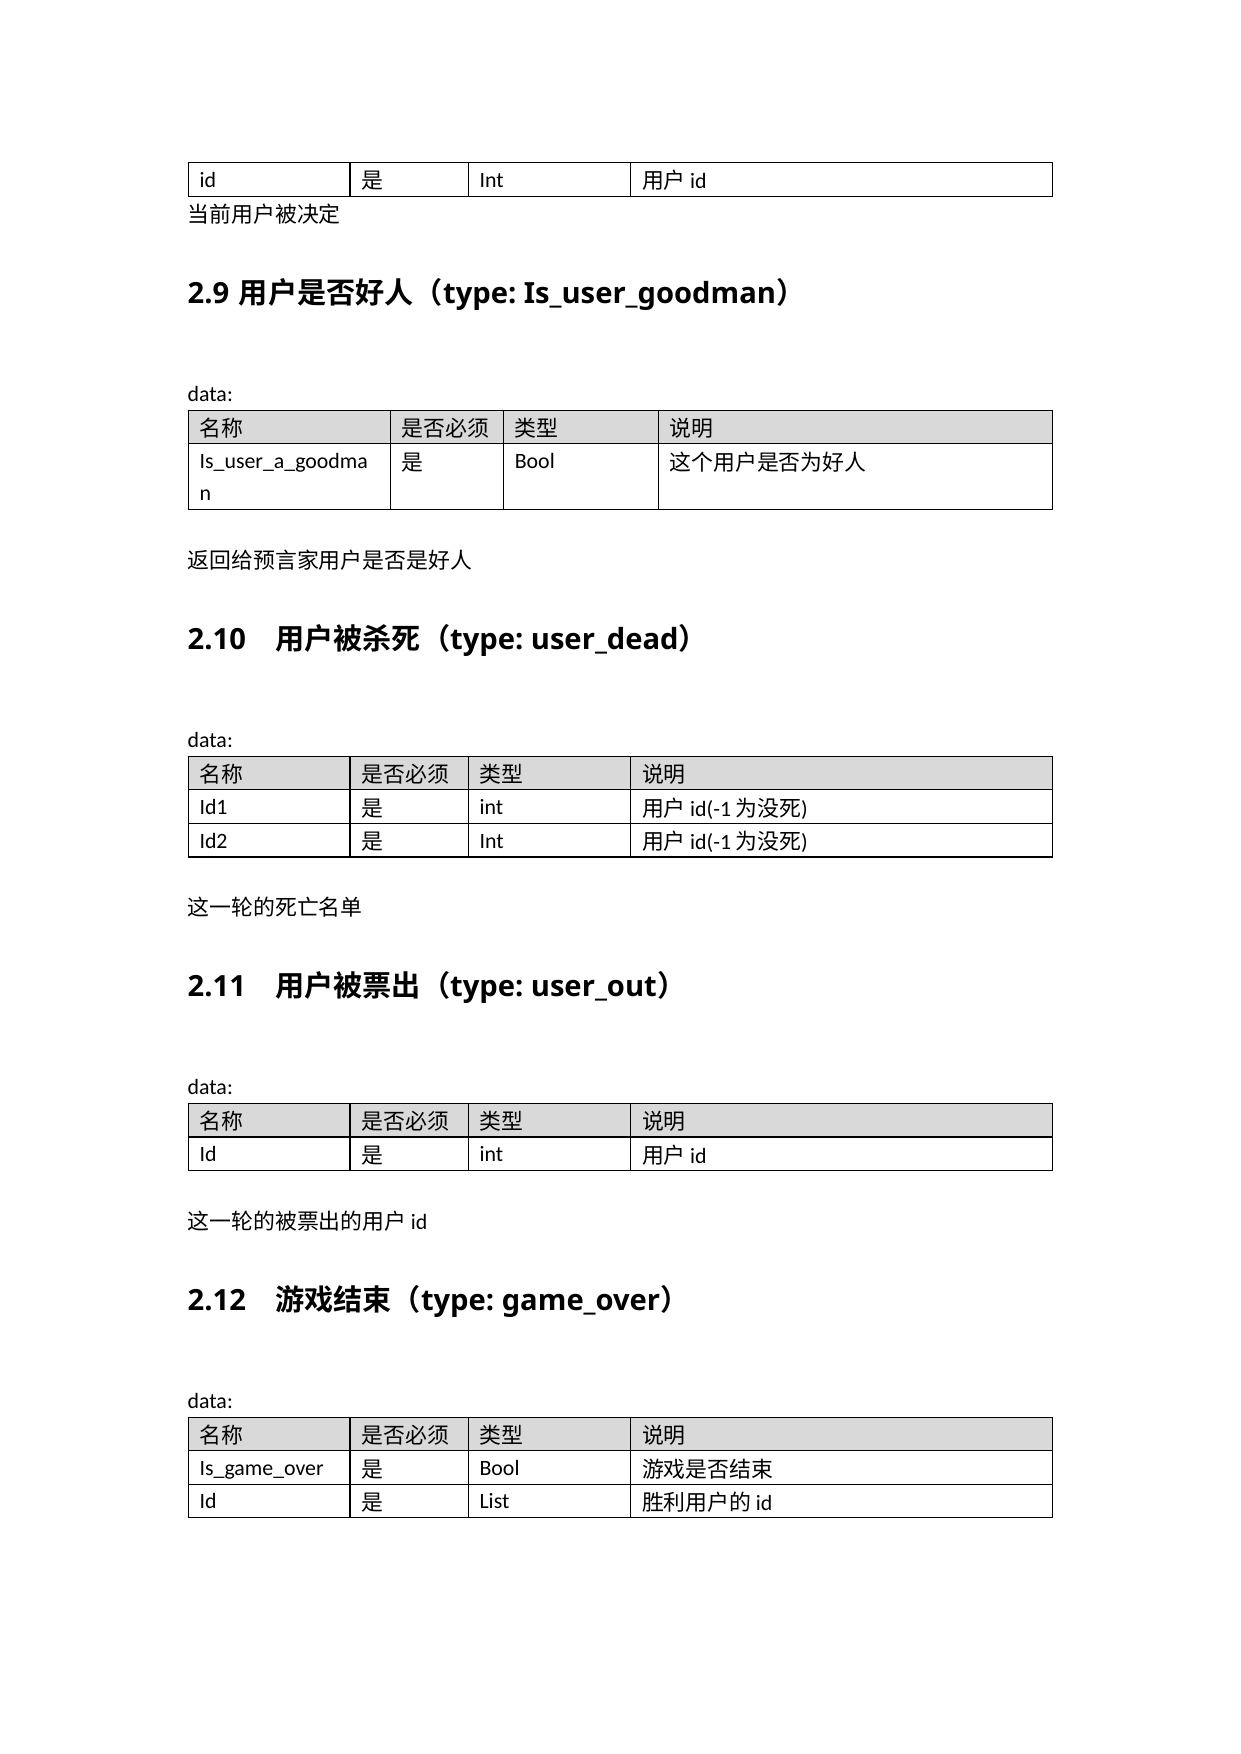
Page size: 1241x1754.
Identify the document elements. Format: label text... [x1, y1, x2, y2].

table_header 是否必须 [391, 411, 503, 443]
table_header 名称 [189, 1418, 349, 1450]
table_cell Is_user_a_goodman [189, 444, 390, 509]
table_cell Int [469, 163, 630, 196]
table_cell 用户id(-1为没死) [631, 824, 1052, 856]
table_cell List [469, 1485, 630, 1517]
table_header 说明 [631, 1104, 1052, 1136]
table_cell 用户id [631, 1138, 1052, 1170]
table_cell 是 [351, 790, 468, 823]
table_header 说明 [659, 411, 1052, 443]
table_cell 是 [351, 163, 468, 196]
table_cell Bool [504, 444, 658, 509]
table_header 是否必须 [351, 1104, 468, 1136]
table_cell Int [469, 824, 630, 856]
table_header 名称 [189, 757, 349, 789]
table_cell 用户id [631, 163, 1052, 196]
subtitle 用户被票出（type: user_out） [187, 952, 1053, 1017]
table_header 类型 [469, 1418, 630, 1450]
table_header 名称 [189, 411, 390, 443]
table_header 是否必须 [351, 1418, 468, 1450]
table_cell 是 [351, 1138, 468, 1170]
text data: [187, 377, 1053, 409]
table_cell 游戏是否结束 [631, 1451, 1052, 1484]
subtitle 用户是否好人（type: Is_user_goodman） [187, 258, 1053, 323]
subtitle 游戏结束（type: game_over） [187, 1265, 1053, 1330]
table_header 说明 [631, 757, 1052, 789]
table_cell 这个用户是否为好人 [659, 444, 1052, 509]
table_cell 是 [351, 1485, 468, 1517]
table_cell Id2 [189, 824, 349, 856]
text data: [187, 723, 1053, 756]
table_cell Is_game_over [189, 1451, 349, 1484]
table_cell 用户id(-1为没死) [631, 790, 1052, 823]
table_cell 是 [351, 824, 468, 856]
table_header 类型 [469, 1104, 630, 1136]
table_header 名称 [189, 1104, 349, 1136]
table_cell 胜利用户的id [631, 1485, 1052, 1517]
text 返回给预言家用户是否是好人 [187, 543, 1053, 575]
table_header 类型 [504, 411, 658, 443]
table_cell Id1 [189, 790, 349, 823]
table_header 说明 [631, 1418, 1052, 1450]
table_cell Id [189, 1138, 349, 1170]
table_cell Bool [469, 1451, 630, 1484]
table_cell int [469, 1138, 630, 1170]
table_cell 是 [391, 444, 503, 509]
text 这一轮的死亡名单 [187, 890, 1053, 922]
table_header 类型 [469, 757, 630, 789]
text data: [187, 1070, 1053, 1103]
table_cell Id [189, 1485, 349, 1517]
table_cell int [469, 790, 630, 823]
subtitle 用户被杀死（type: user_dead） [187, 604, 1053, 669]
text 这一轮的被票出的用户id [187, 1203, 1053, 1236]
table_cell 是 [351, 1451, 468, 1484]
text data: [187, 1384, 1053, 1417]
text 当前用户被决定 [187, 197, 1053, 229]
table_header 是否必须 [351, 757, 468, 789]
table_cell id [189, 163, 349, 196]
